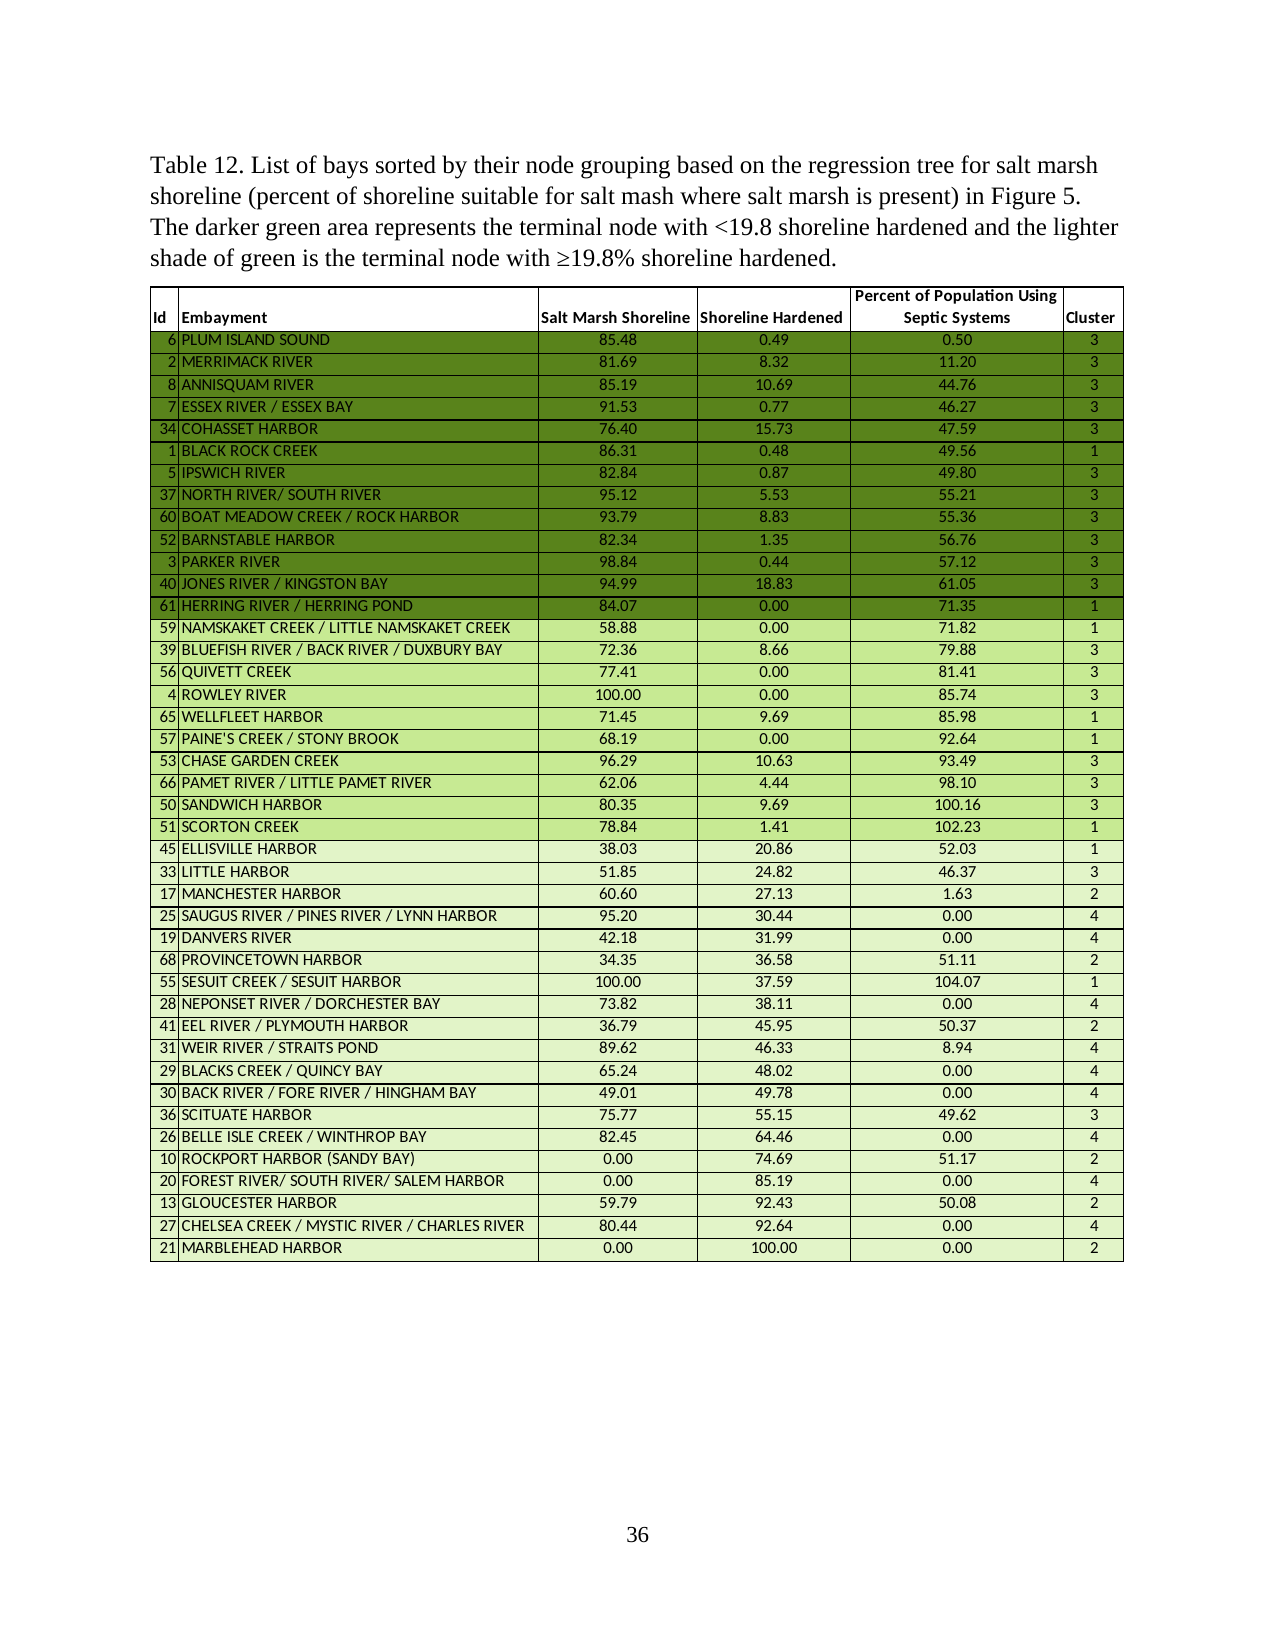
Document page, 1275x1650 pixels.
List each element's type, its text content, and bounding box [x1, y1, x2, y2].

text Table 12. List of bays sorted by their node grouping based on the regression tree for salt marsh shoreline (percent of shoreline suitable for salt mash where salt marsh is present) in Figure 5. The darker green area represents the terminal node with <19.8 shoreline hardened and the lighter shade of green is the terminal node with ≥19.8% shoreline hardened. [150, 150, 1125, 272]
